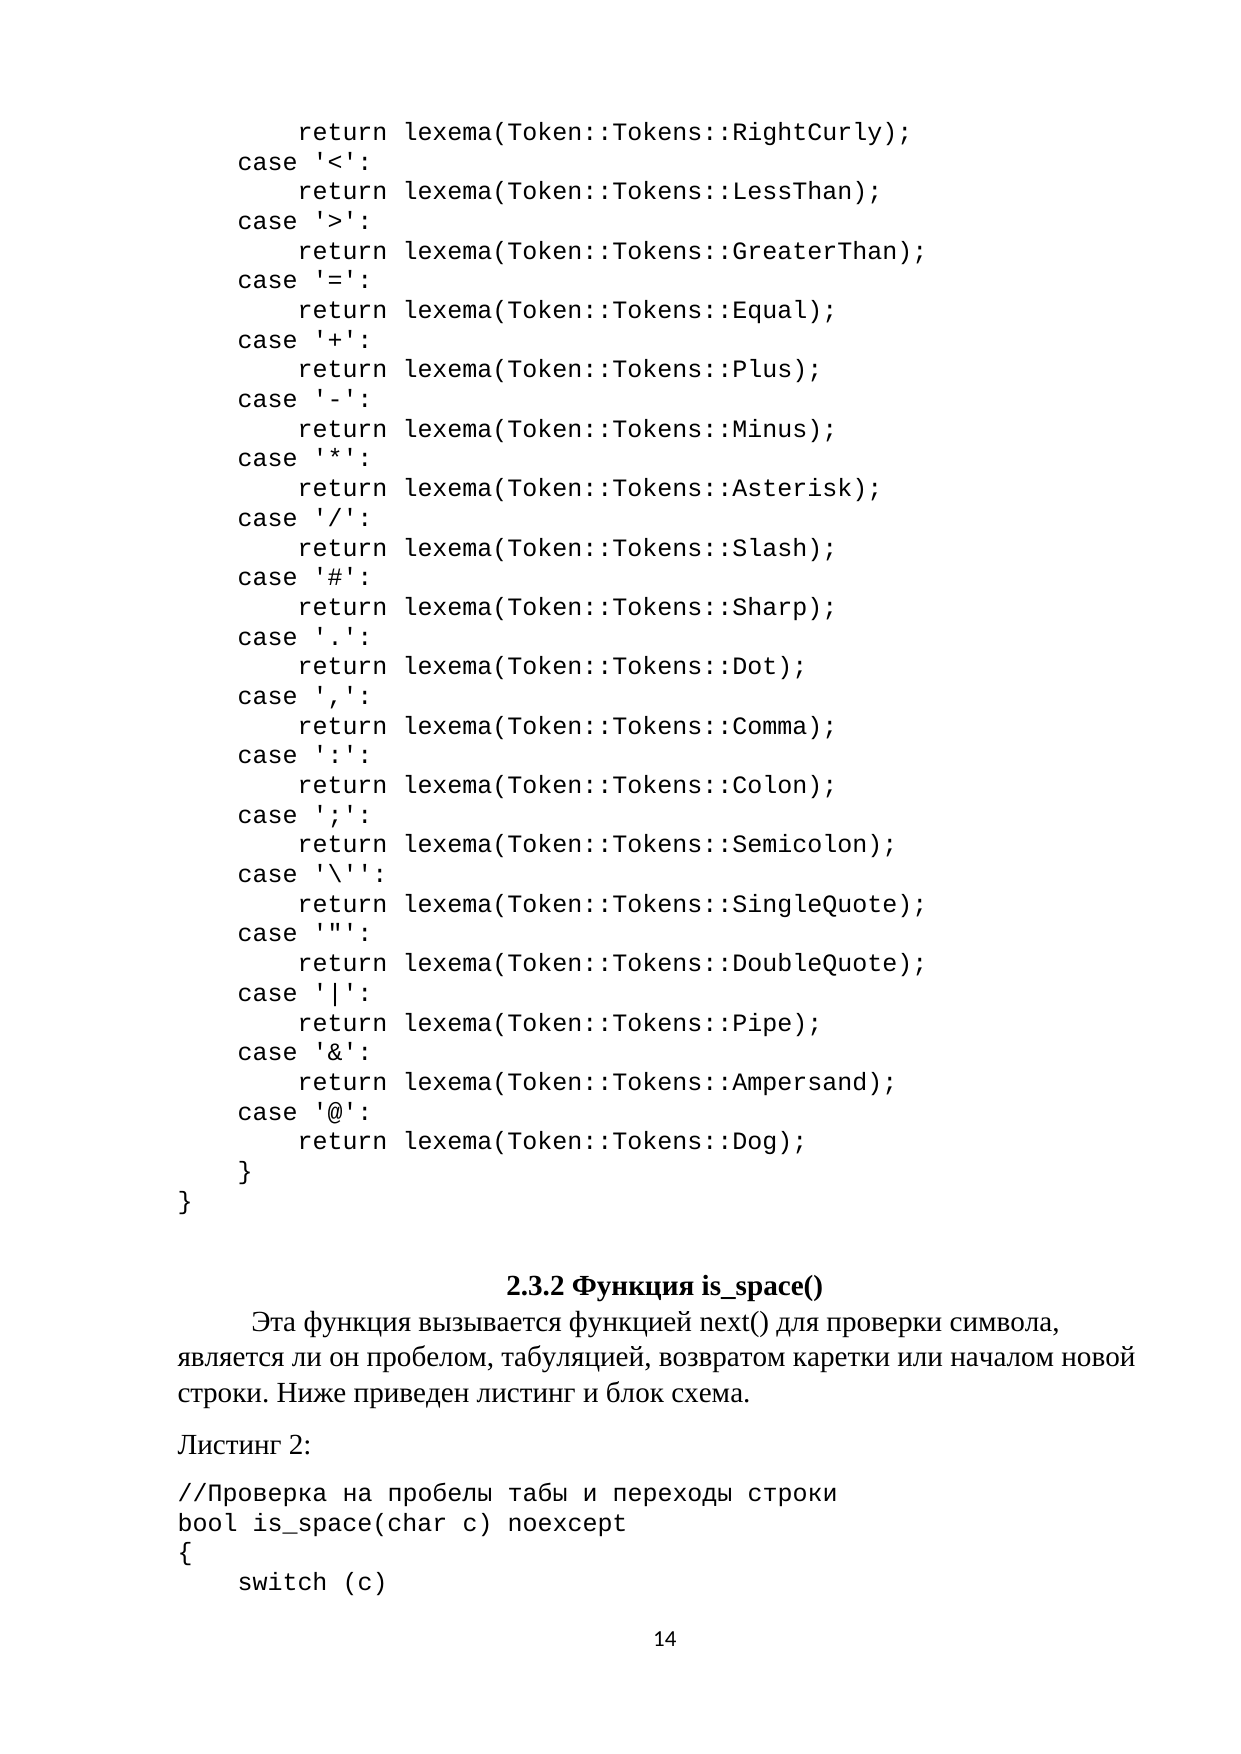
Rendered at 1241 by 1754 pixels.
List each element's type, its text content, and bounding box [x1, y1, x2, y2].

text case '<': [177, 148, 1152, 177]
text return lexema(Token::Tokens::LessThan); [177, 177, 1152, 207]
text } [177, 1187, 1152, 1217]
text case ':': [177, 742, 1152, 771]
text case '>': [177, 207, 1152, 237]
text { [177, 1538, 1152, 1568]
text case '=': [177, 267, 1152, 296]
text return lexema(Token::Tokens::Comma); [177, 712, 1152, 742]
text return lexema(Token::Tokens::Dot); [177, 652, 1152, 682]
text switch (c) [177, 1568, 1152, 1598]
text case '@': [177, 1098, 1152, 1127]
text Эта функция вызывается функцией next() для проверки символа, является ли он пробелом, табуляцией, возвратом каретки или началом новой строки. Ниже приведен листинг и блок схема. [177, 1304, 1152, 1408]
text case '#': [177, 563, 1152, 593]
text case '|': [177, 979, 1152, 1009]
text return lexema(Token::Tokens::SingleQuote); [177, 890, 1152, 920]
text case '&': [177, 1038, 1152, 1068]
text } [177, 1157, 1152, 1187]
text return lexema(Token::Tokens::Pipe); [177, 1009, 1152, 1038]
text return lexema(Token::Tokens::GreaterThan); [177, 237, 1152, 267]
text return lexema(Token::Tokens::DoubleQuote); [177, 949, 1152, 979]
text return lexema(Token::Tokens::Slash); [177, 534, 1152, 563]
text return lexema(Token::Tokens::Equal); [177, 296, 1152, 326]
text return lexema(Token::Tokens::Sharp); [177, 593, 1152, 623]
text return lexema(Token::Tokens::RightCurly); [177, 118, 1152, 148]
text //Проверка на пробелы табы и переходы строки [177, 1479, 1152, 1509]
text case ';': [177, 801, 1152, 831]
text return lexema(Token::Tokens::Semicolon); [177, 831, 1152, 860]
text return lexema(Token::Tokens::Dog); [177, 1127, 1152, 1157]
text bool is_space(char c) noexcept [177, 1509, 1152, 1538]
text case '"': [177, 920, 1152, 949]
text case '/': [177, 504, 1152, 534]
text case ',': [177, 682, 1152, 712]
text return lexema(Token::Tokens::Minus); [177, 415, 1152, 445]
text return lexema(Token::Tokens::Colon); [177, 771, 1152, 801]
text case '\'': [177, 860, 1152, 890]
text return lexema(Token::Tokens::Asterisk); [177, 474, 1152, 504]
text Листинг 2: [177, 1427, 1152, 1461]
text return lexema(Token::Tokens::Ampersand); [177, 1068, 1152, 1098]
subtitle 2.3.2 Функция is_space() [177, 1268, 1152, 1302]
text case '+': [177, 326, 1152, 356]
text case '.': [177, 623, 1152, 652]
text case '*': [177, 445, 1152, 474]
text case '-': [177, 385, 1152, 415]
text return lexema(Token::Tokens::Plus); [177, 356, 1152, 385]
